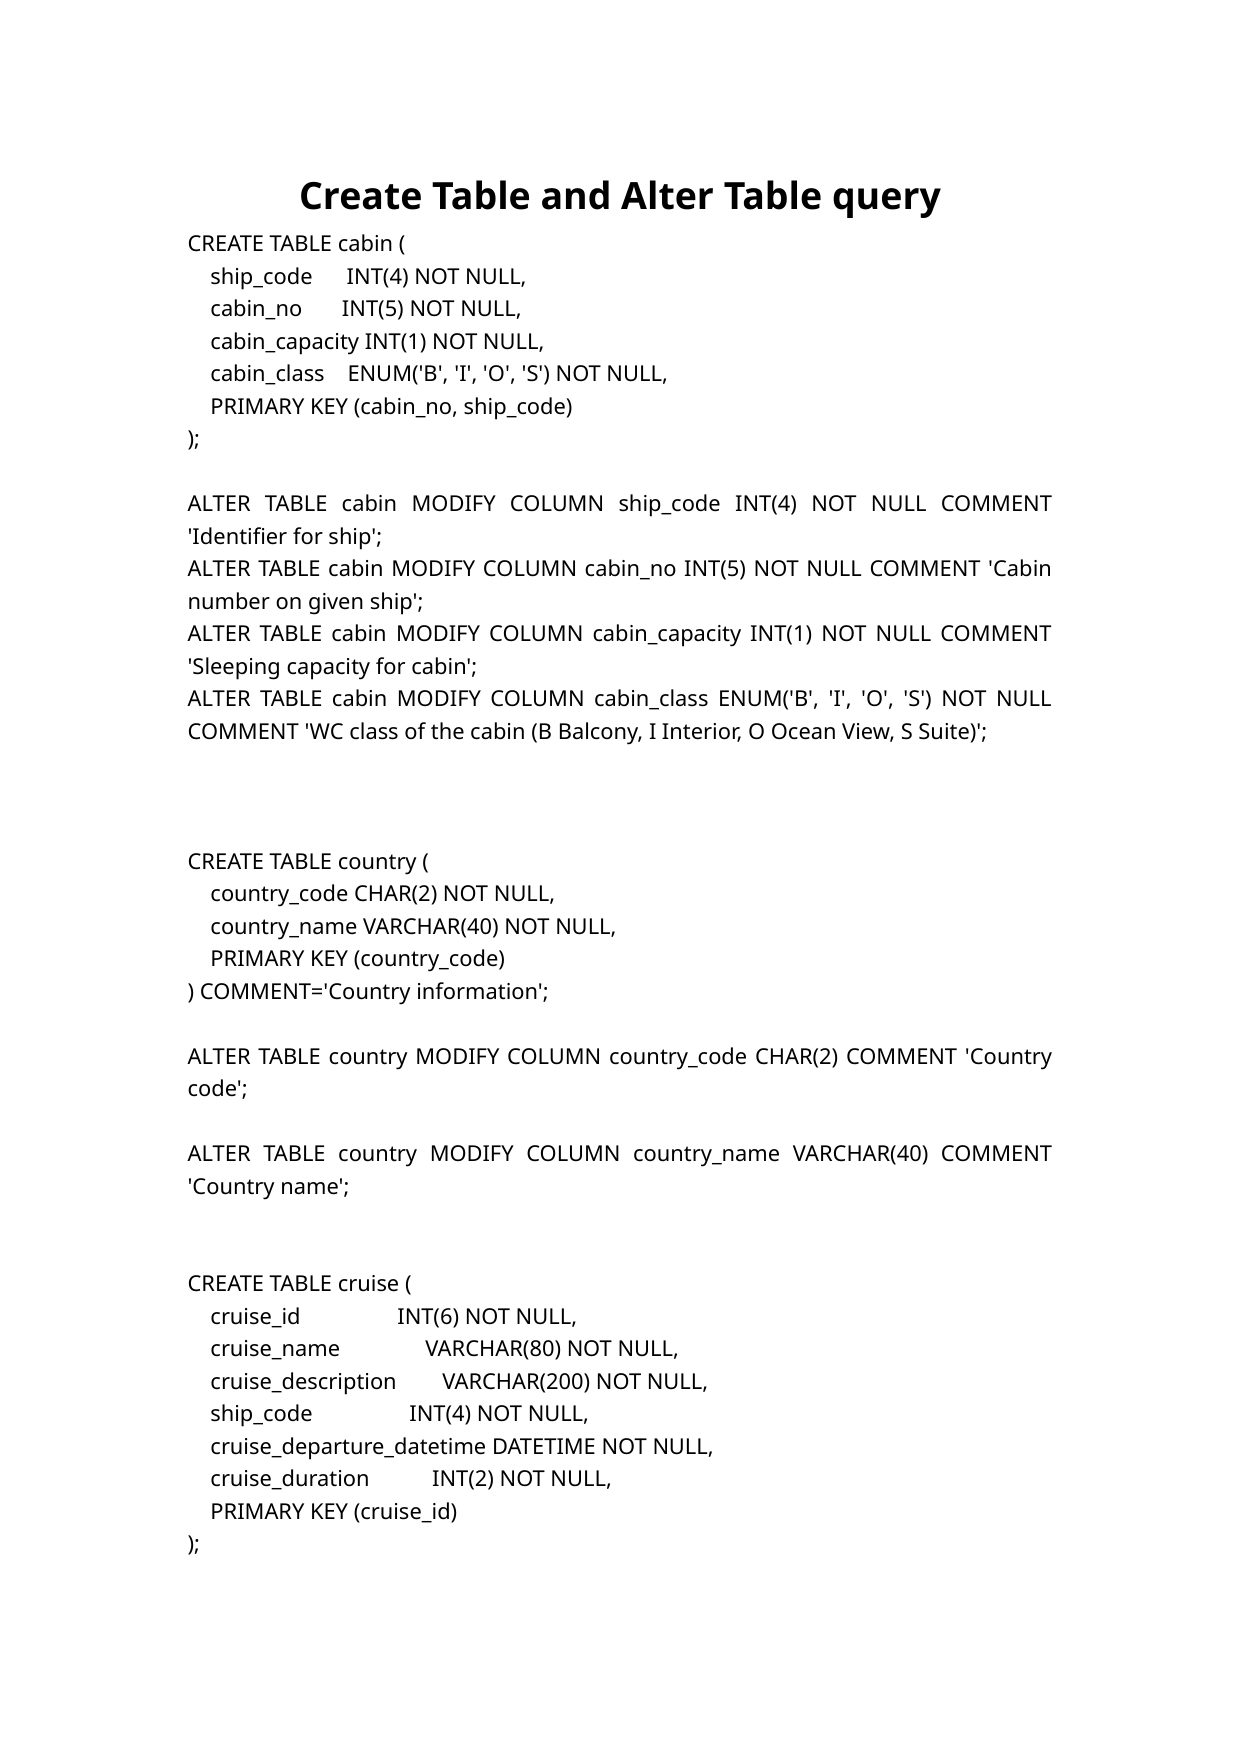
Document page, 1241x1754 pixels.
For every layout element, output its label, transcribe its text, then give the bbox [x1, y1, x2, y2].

text ALTER TABLE country MODIFY COLUMN country_code CHAR(2) COMMENT 'Country code'; [187, 1039, 1053, 1104]
text cruise_duration INT(2) NOT NULL, [187, 1462, 1053, 1494]
text ) COMMENT='Country information'; [187, 974, 1053, 1007]
text CREATE TABLE cruise ( [187, 1267, 1053, 1299]
text PRIMARY KEY (country_code) [187, 942, 1053, 974]
text ALTER TABLE cabin MODIFY COLUMN cabin_no INT(5) NOT NULL COMMENT 'Cabin number on given ship'; [187, 552, 1053, 617]
text Create Table and Alter Table query [187, 162, 1053, 227]
text ALTER TABLE country MODIFY COLUMN country_name VARCHAR(40) COMMENT 'Country name'; [187, 1137, 1053, 1202]
text ALTER TABLE cabin MODIFY COLUMN cabin_capacity INT(1) NOT NULL COMMENT 'Sleeping capacity for cabin'; [187, 617, 1053, 682]
text ); [187, 1527, 1053, 1559]
text country_name VARCHAR(40) NOT NULL, [187, 909, 1053, 942]
text cruise_id INT(6) NOT NULL, [187, 1299, 1053, 1332]
text cabin_capacity INT(1) NOT NULL, [187, 324, 1053, 357]
text cruise_description VARCHAR(200) NOT NULL, [187, 1364, 1053, 1397]
text ); [187, 422, 1053, 454]
text country_code CHAR(2) NOT NULL, [187, 877, 1053, 909]
text CREATE TABLE country ( [187, 844, 1053, 877]
text PRIMARY KEY (cruise_id) [187, 1494, 1053, 1527]
text ALTER TABLE cabin MODIFY COLUMN ship_code INT(4) NOT NULL COMMENT 'Identifier for ship'; [187, 487, 1053, 552]
text ship_code INT(4) NOT NULL, [187, 259, 1053, 292]
text CREATE TABLE cabin ( [187, 227, 1053, 259]
text ALTER TABLE cabin MODIFY COLUMN cabin_class ENUM('B', 'I', 'O', 'S') NOT NULL COMMENT 'WC class of the cabin (B Balcony, I Interior, O Ocean View, S Suite)'; [187, 682, 1053, 747]
text PRIMARY KEY (cabin_no, ship_code) [187, 389, 1053, 422]
text cabin_no INT(5) NOT NULL, [187, 292, 1053, 324]
text ship_code INT(4) NOT NULL, [187, 1397, 1053, 1429]
text cabin_class ENUM('B', 'I', 'O', 'S') NOT NULL, [187, 357, 1053, 389]
text cruise_name VARCHAR(80) NOT NULL, [187, 1332, 1053, 1364]
text cruise_departure_datetime DATETIME NOT NULL, [187, 1429, 1053, 1462]
